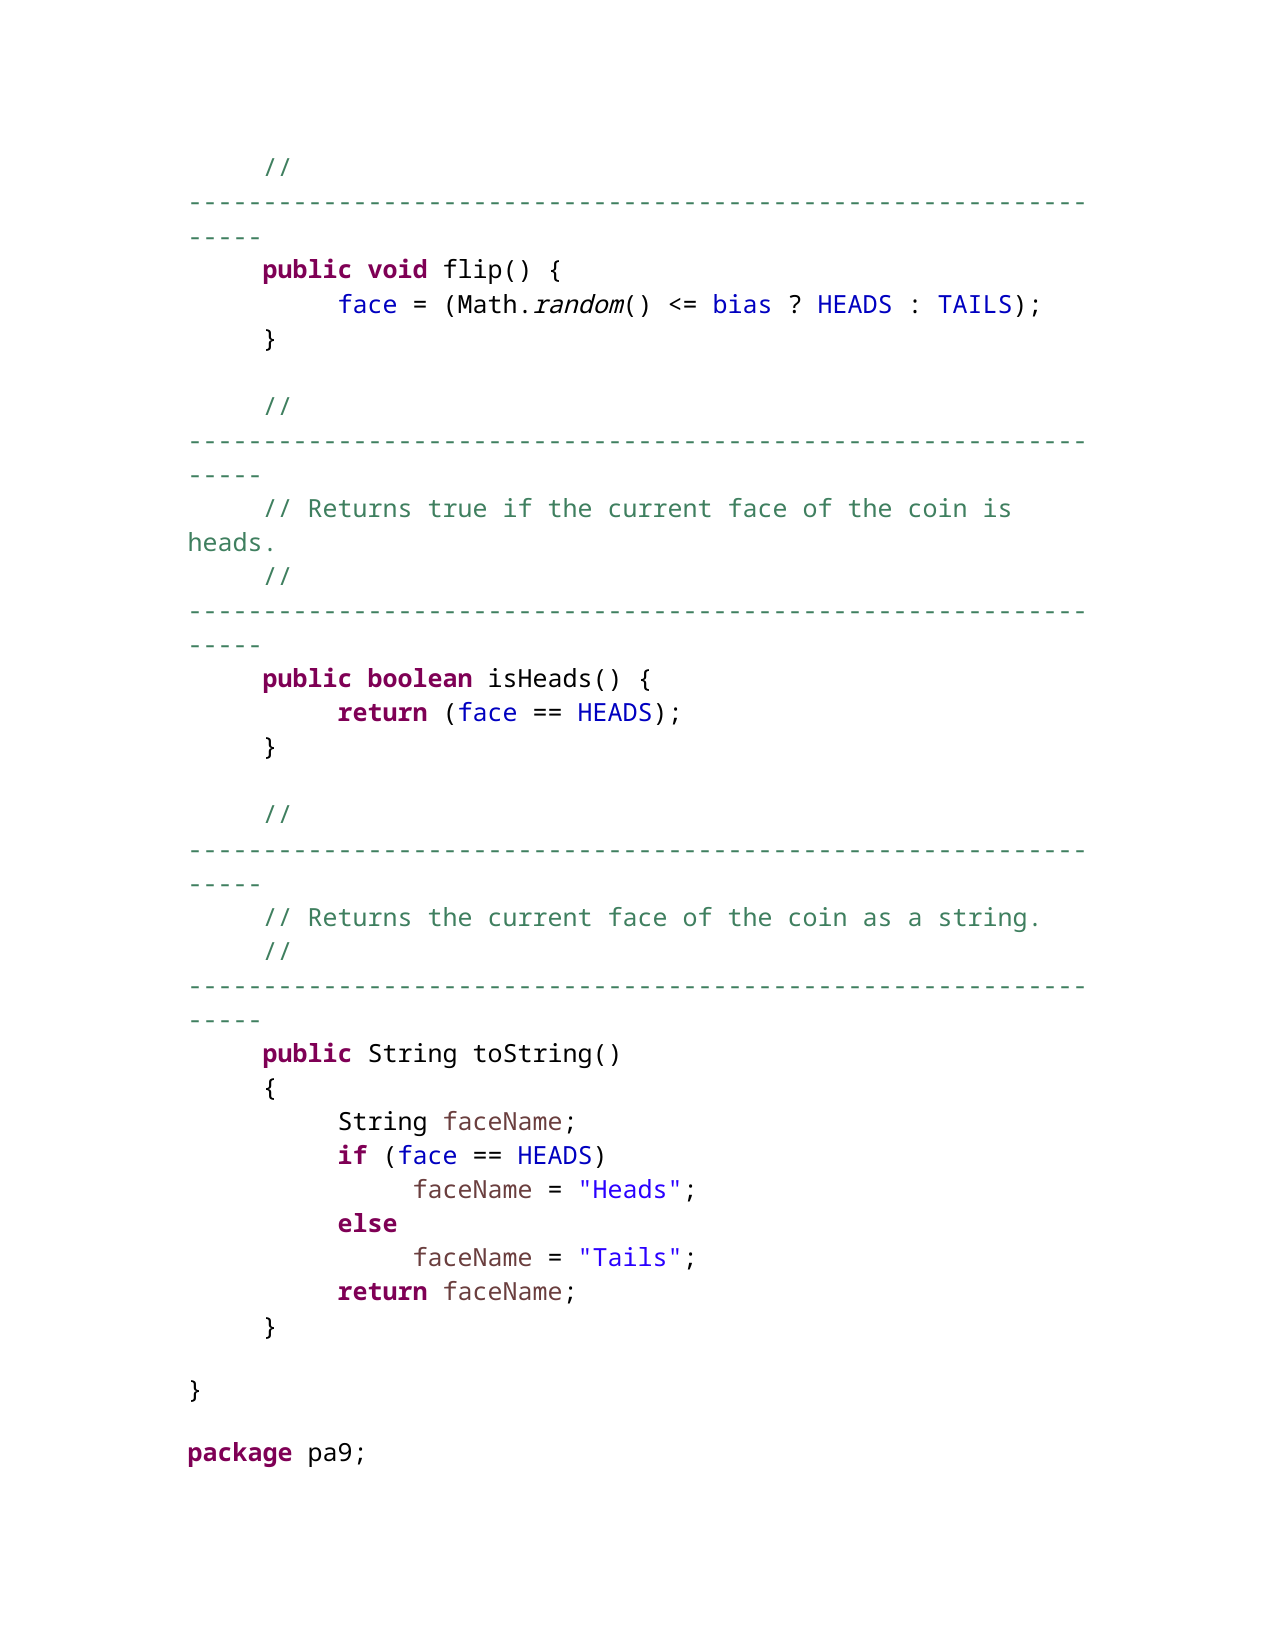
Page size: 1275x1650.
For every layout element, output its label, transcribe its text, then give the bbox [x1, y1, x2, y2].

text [187, 150, 1087, 252]
text String faceName; [187, 1104, 1087, 1138]
text return faceName; [187, 1274, 1087, 1308]
text public String toString() [187, 1036, 1087, 1070]
text face = (Math.random() <= bias ? HEADS : TAILS); [187, 286, 1087, 320]
text // Returns the current face of the coin as a string. [187, 899, 1087, 933]
text // Returns true if the current face of the coin is heads. [187, 491, 1087, 559]
text if (face == HEADS) [187, 1138, 1087, 1172]
text package pa9; [187, 1434, 1087, 1469]
text } [187, 1371, 1087, 1405]
text { [187, 1070, 1087, 1104]
text // ----------------------------------------------------------------- [187, 933, 1087, 1036]
text faceName = "Heads"; [187, 1172, 1087, 1206]
text public void flip() { [187, 252, 1087, 286]
text } [187, 1308, 1087, 1342]
text return (face == HEADS); [187, 695, 1087, 729]
text } [187, 320, 1087, 354]
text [187, 388, 1087, 491]
text // ----------------------------------------------------------------- [187, 559, 1087, 661]
text faceName = "Tails"; [187, 1240, 1087, 1274]
text } [187, 729, 1087, 763]
text public boolean isHeads() { [187, 661, 1087, 695]
text // ----------------------------------------------------------------- [187, 797, 1087, 899]
text else [187, 1206, 1087, 1240]
